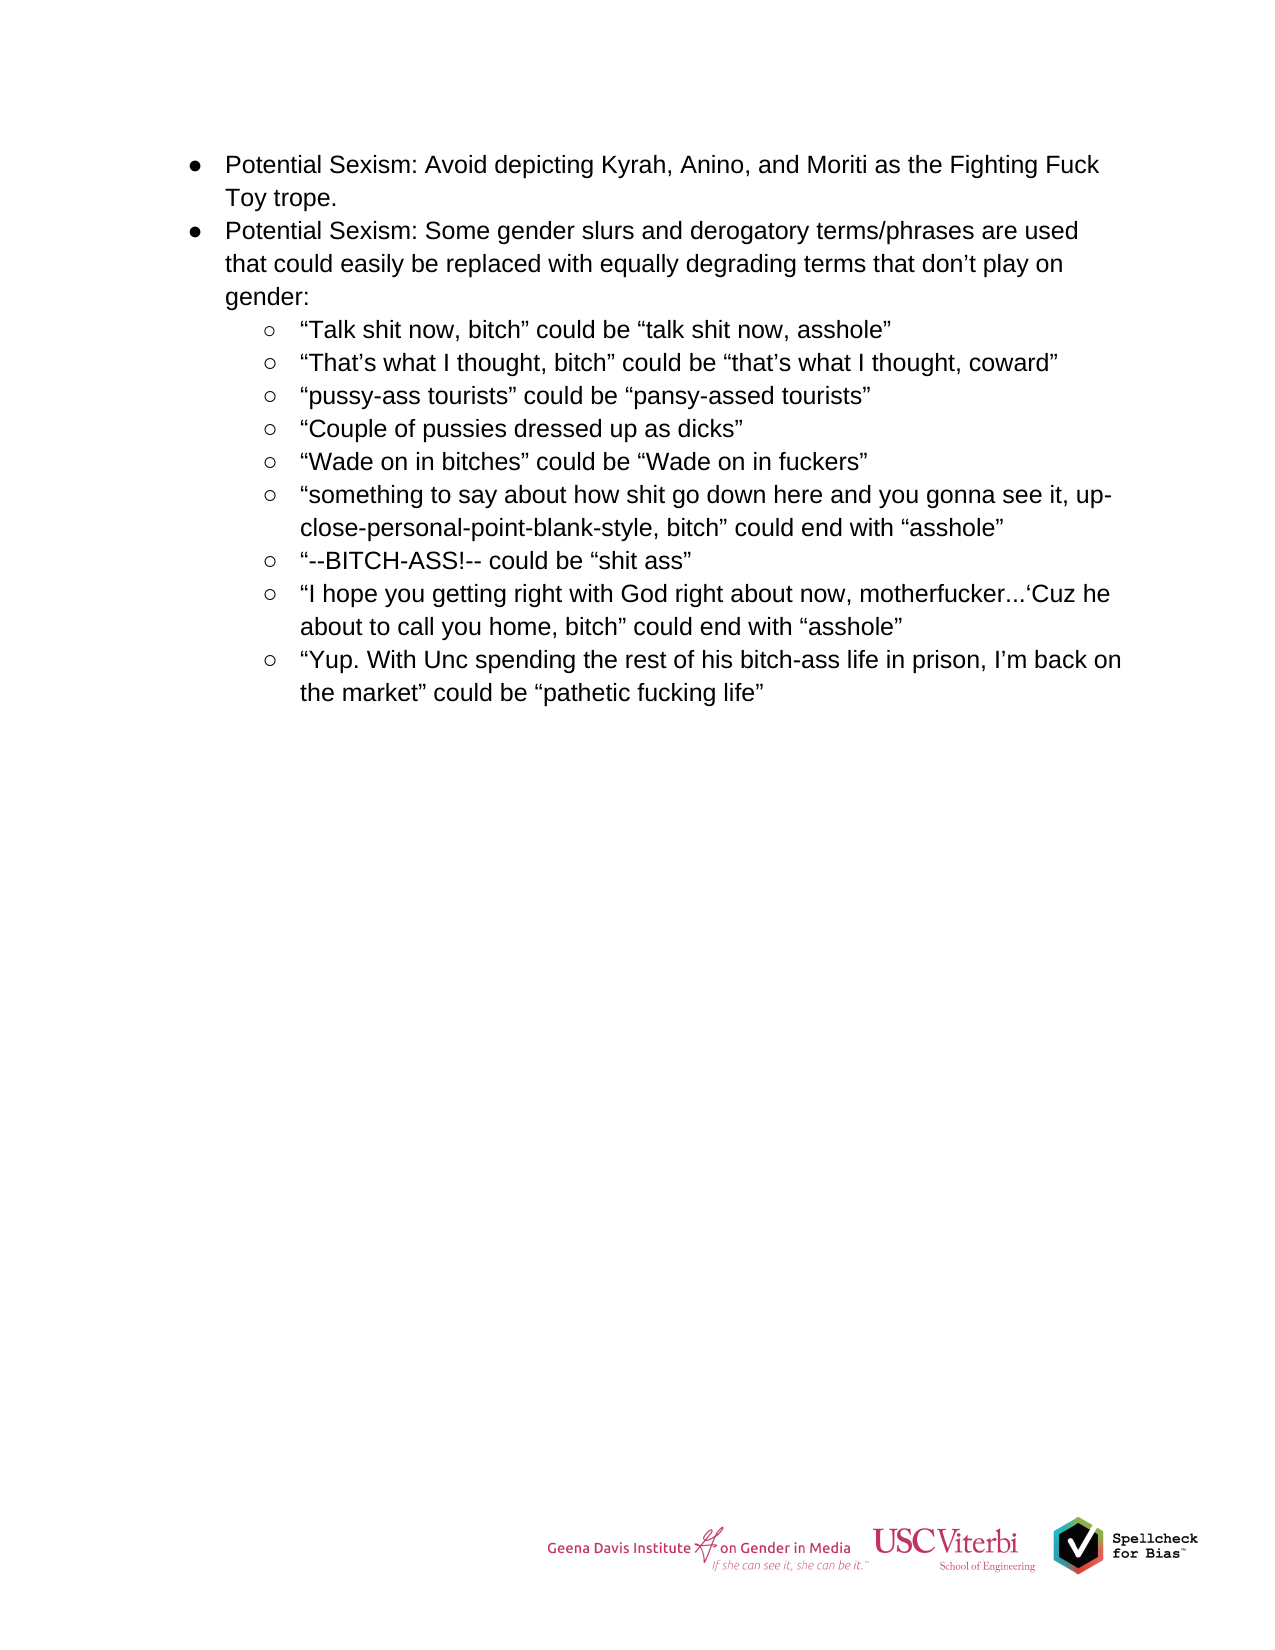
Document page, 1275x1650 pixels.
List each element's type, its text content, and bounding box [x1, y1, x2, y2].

list “I hope you getting right with God right about now, motherfucker...‘Cuz he about to call you home, bitch” could end with “asshole” [262, 579, 1125, 641]
list “Couple of pussies dressed up as dicks” [262, 414, 1125, 443]
list “Yup. With Unc spending the rest of his bitch-ass life in prison, I’m back on the market” could be “pathetic fucking life” [262, 645, 1125, 707]
list “something to say about how shit go down here and you gonna see it, up-close-personal-point-blank-style, bitch” could end with “asshole” [262, 480, 1125, 542]
list Potential Sexism: Avoid depicting Kyrah, Anino, and Moriti as the Fighting Fuck Toy trope. [187, 150, 1125, 212]
list “pussy-ass tourists” could be “pansy-assed tourists” [262, 381, 1125, 410]
list “Wade on in bitches” could be “Wade on in fuckers” [262, 447, 1125, 476]
list Potential Sexism: Some gender slurs and derogatory terms/phrases are used that could easily be replaced with equally degrading terms that don’t play on gender: [187, 216, 1125, 311]
list “Talk shit now, bitch” could be “talk shit now, asshole” [262, 315, 1125, 344]
picture [532, 1515, 1212, 1577]
list “That’s what I thought, bitch” could be “that’s what I thought, coward” [262, 348, 1125, 377]
list “--BITCH-ASS!-- could be “shit ass” [262, 546, 1125, 575]
